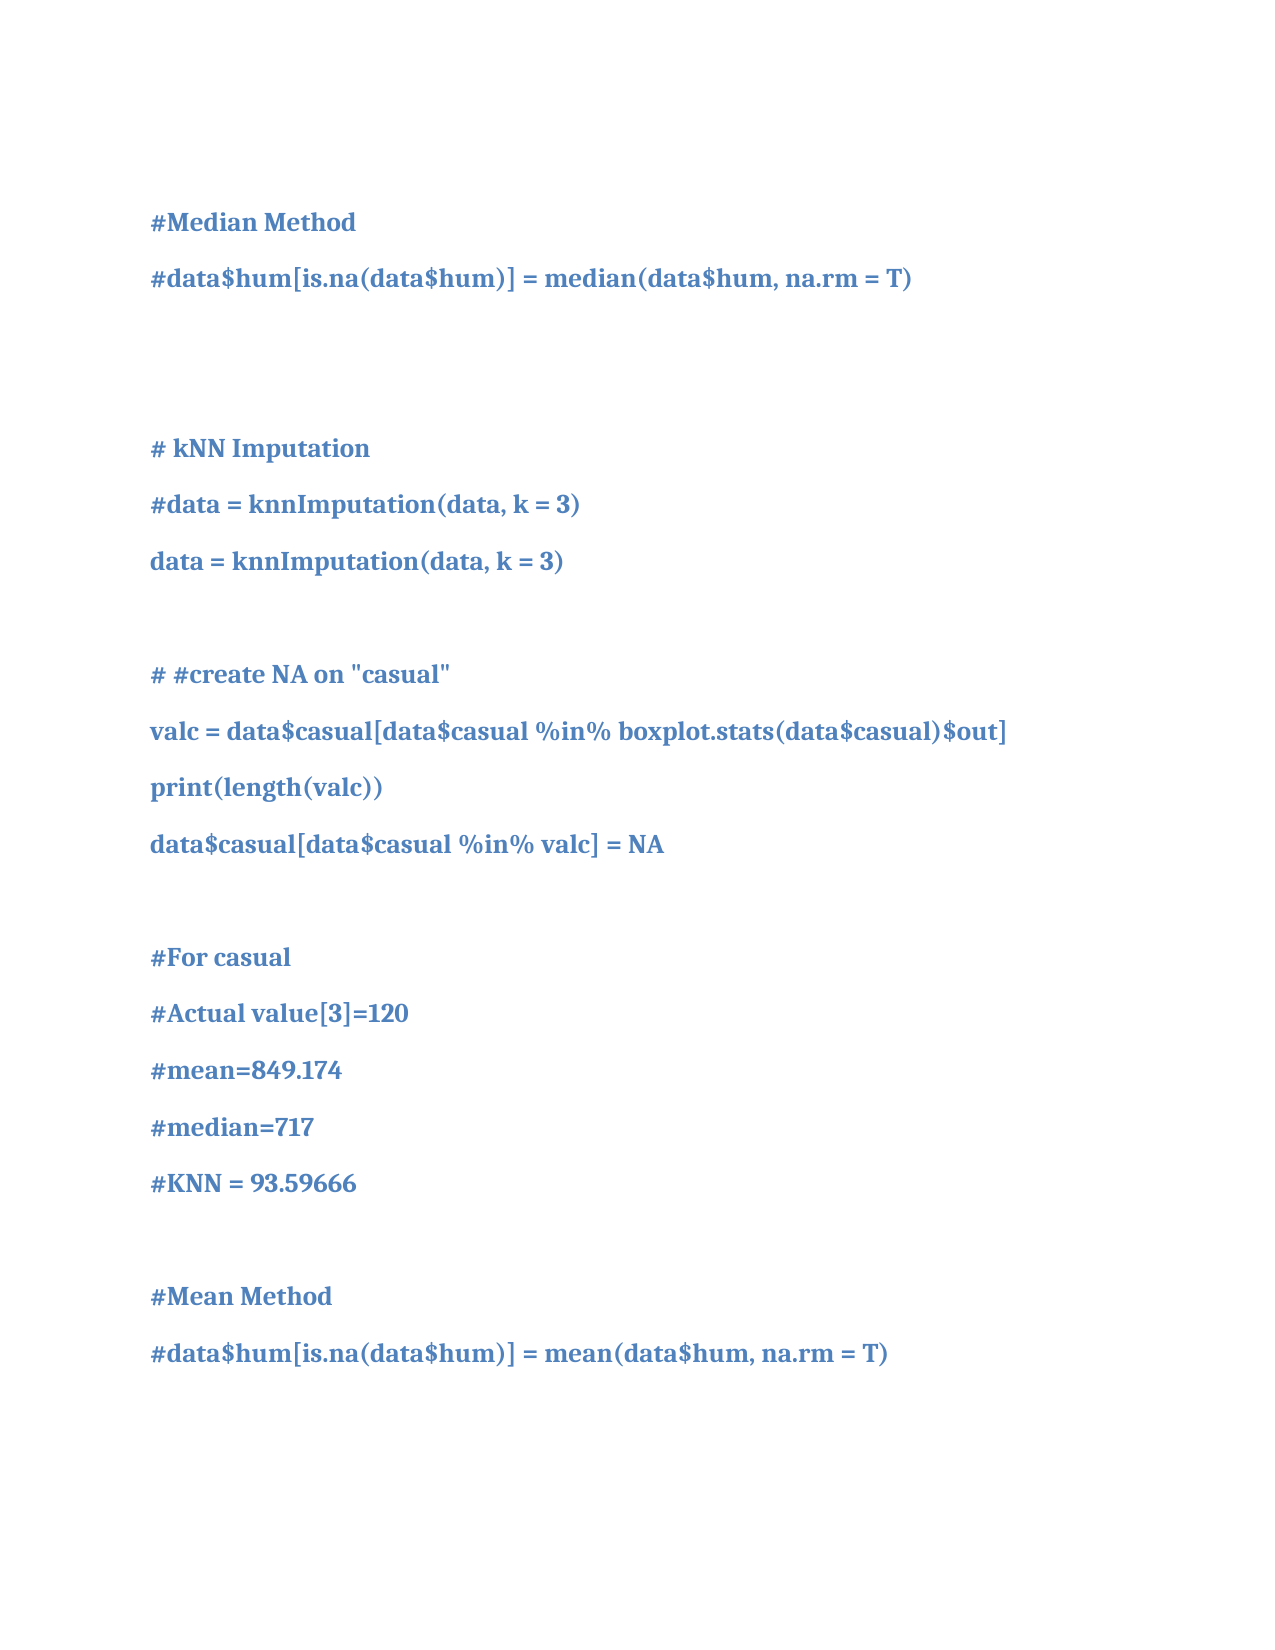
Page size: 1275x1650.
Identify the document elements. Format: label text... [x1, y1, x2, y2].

subtitle #Median Method [150, 207, 1125, 238]
subtitle #median=717 [150, 1112, 1125, 1143]
subtitle valc = data$casual[data$casual %in% boxplot.stats(data$casual)$out] [150, 716, 1125, 747]
subtitle # #create NA on "casual" [150, 659, 1125, 690]
subtitle print(length(valc)) [150, 772, 1125, 803]
subtitle # kNN Imputation [150, 433, 1125, 464]
subtitle #data$hum[is.na(data$hum)] = median(data$hum, na.rm = T) [150, 263, 1125, 294]
subtitle #For casual [150, 942, 1125, 973]
subtitle #data = knnImputation(data, k = 3) [150, 489, 1125, 521]
subtitle #KNN = 93.59666 [150, 1168, 1125, 1199]
subtitle #Actual value[3]=120 [150, 998, 1125, 1029]
subtitle #data$hum[is.na(data$hum)] = mean(data$hum, na.rm = T) [150, 1338, 1125, 1369]
subtitle data = knnImputation(data, k = 3) [150, 546, 1125, 577]
subtitle data$casual[data$casual %in% valc] = NA [150, 829, 1125, 860]
subtitle #Mean Method [150, 1281, 1125, 1312]
subtitle #mean=849.174 [150, 1055, 1125, 1086]
